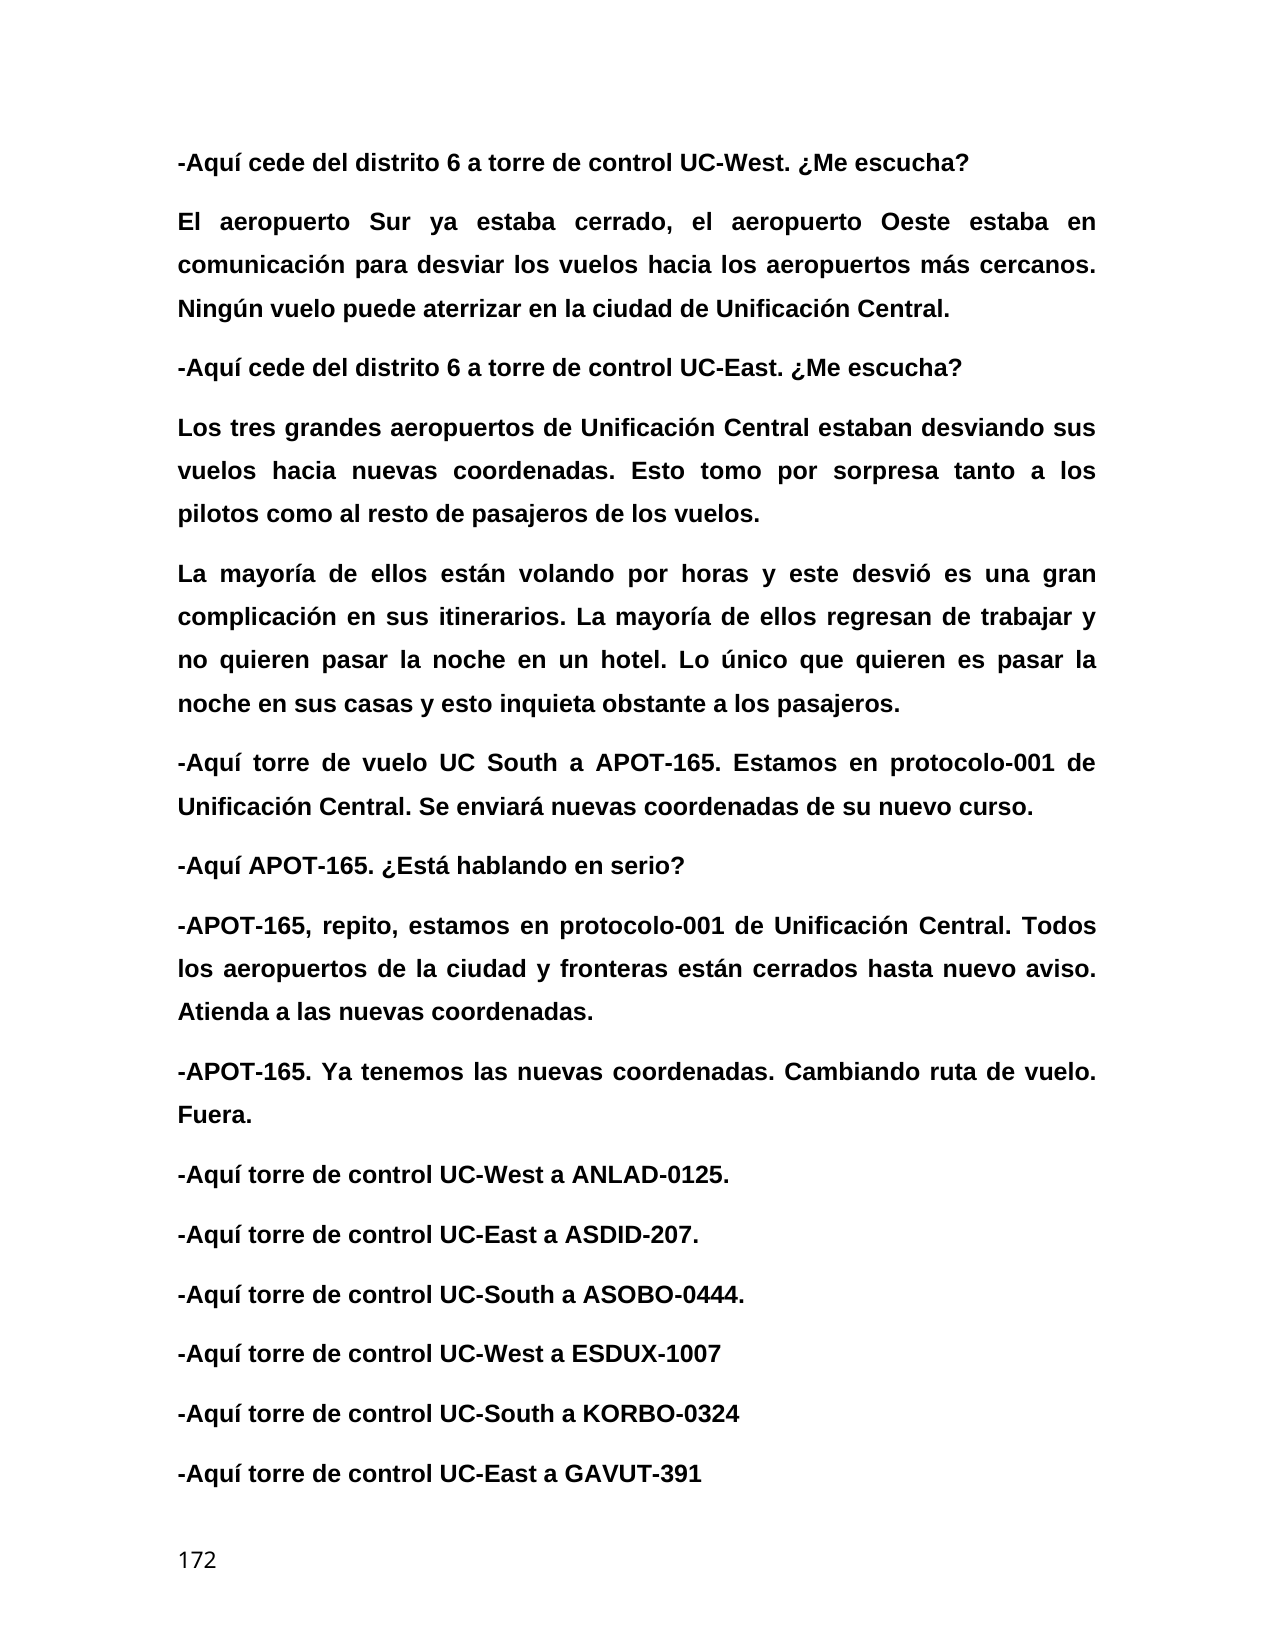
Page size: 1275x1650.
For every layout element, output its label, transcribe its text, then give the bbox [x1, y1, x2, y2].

text -Aquí APOT-165. ¿Está hablando en serio? [177, 851, 1098, 880]
text El aeropuerto Sur ya estaba cerrado, el aeropuerto Oeste estaba en comunicación para desviar los vuelos hacia los aeropuertos más cercanos. Ningún vuelo puede aterrizar en la ciudad de Unificación Central. [177, 207, 1098, 322]
text -Aquí torre de control UC-South a ASOBO-0444. [177, 1280, 1098, 1308]
text Los tres grandes aeropuertos de Unificación Central estaban desviando sus vuelos hacia nuevas coordenadas. Esto tomo por sorpresa tanto a los pilotos como al resto de pasajeros de los vuelos. [177, 413, 1098, 528]
text -Aquí torre de vuelo UC South a APOT-165. Estamos en protocolo-001 de Unificación Central. Se enviará nuevas coordenadas de su nuevo curso. [177, 748, 1098, 820]
text -APOT-165. Ya tenemos las nuevas coordenadas. Cambiando ruta de vuelo. Fuera. [177, 1057, 1098, 1129]
text La mayoría de ellos están volando por horas y este desvió es una gran complicación en sus itinerarios. La mayoría de ellos regresan de trabajar y no quieren pasar la noche en un hotel. Lo único que quieren es pasar la noche en sus casas y esto inquieta obstante a los pasajeros. [177, 559, 1098, 717]
text -Aquí torre de control UC-East a ASDID-207. [177, 1220, 1098, 1249]
text -APOT-165, repito, estamos en protocolo-001 de Unificación Central. Todos los aeropuertos de la ciudad y fronteras están cerrados hasta nuevo aviso. Atienda a las nuevas coordenadas. [177, 911, 1098, 1026]
text -Aquí torre de control UC-West a ANLAD-0125. [177, 1160, 1098, 1189]
text -Aquí cede del distrito 6 a torre de control UC-West. ¿Me escucha? [177, 148, 1098, 176]
text -Aquí torre de control UC-West a ESDUX-1007 [177, 1339, 1098, 1368]
text -Aquí cede del distrito 6 a torre de control UC-East. ¿Me escucha? [177, 353, 1098, 382]
text -Aquí torre de control UC-South a KORBO-0324 [177, 1399, 1098, 1428]
text -Aquí torre de control UC-East a GAVUT-391 [177, 1459, 1098, 1488]
